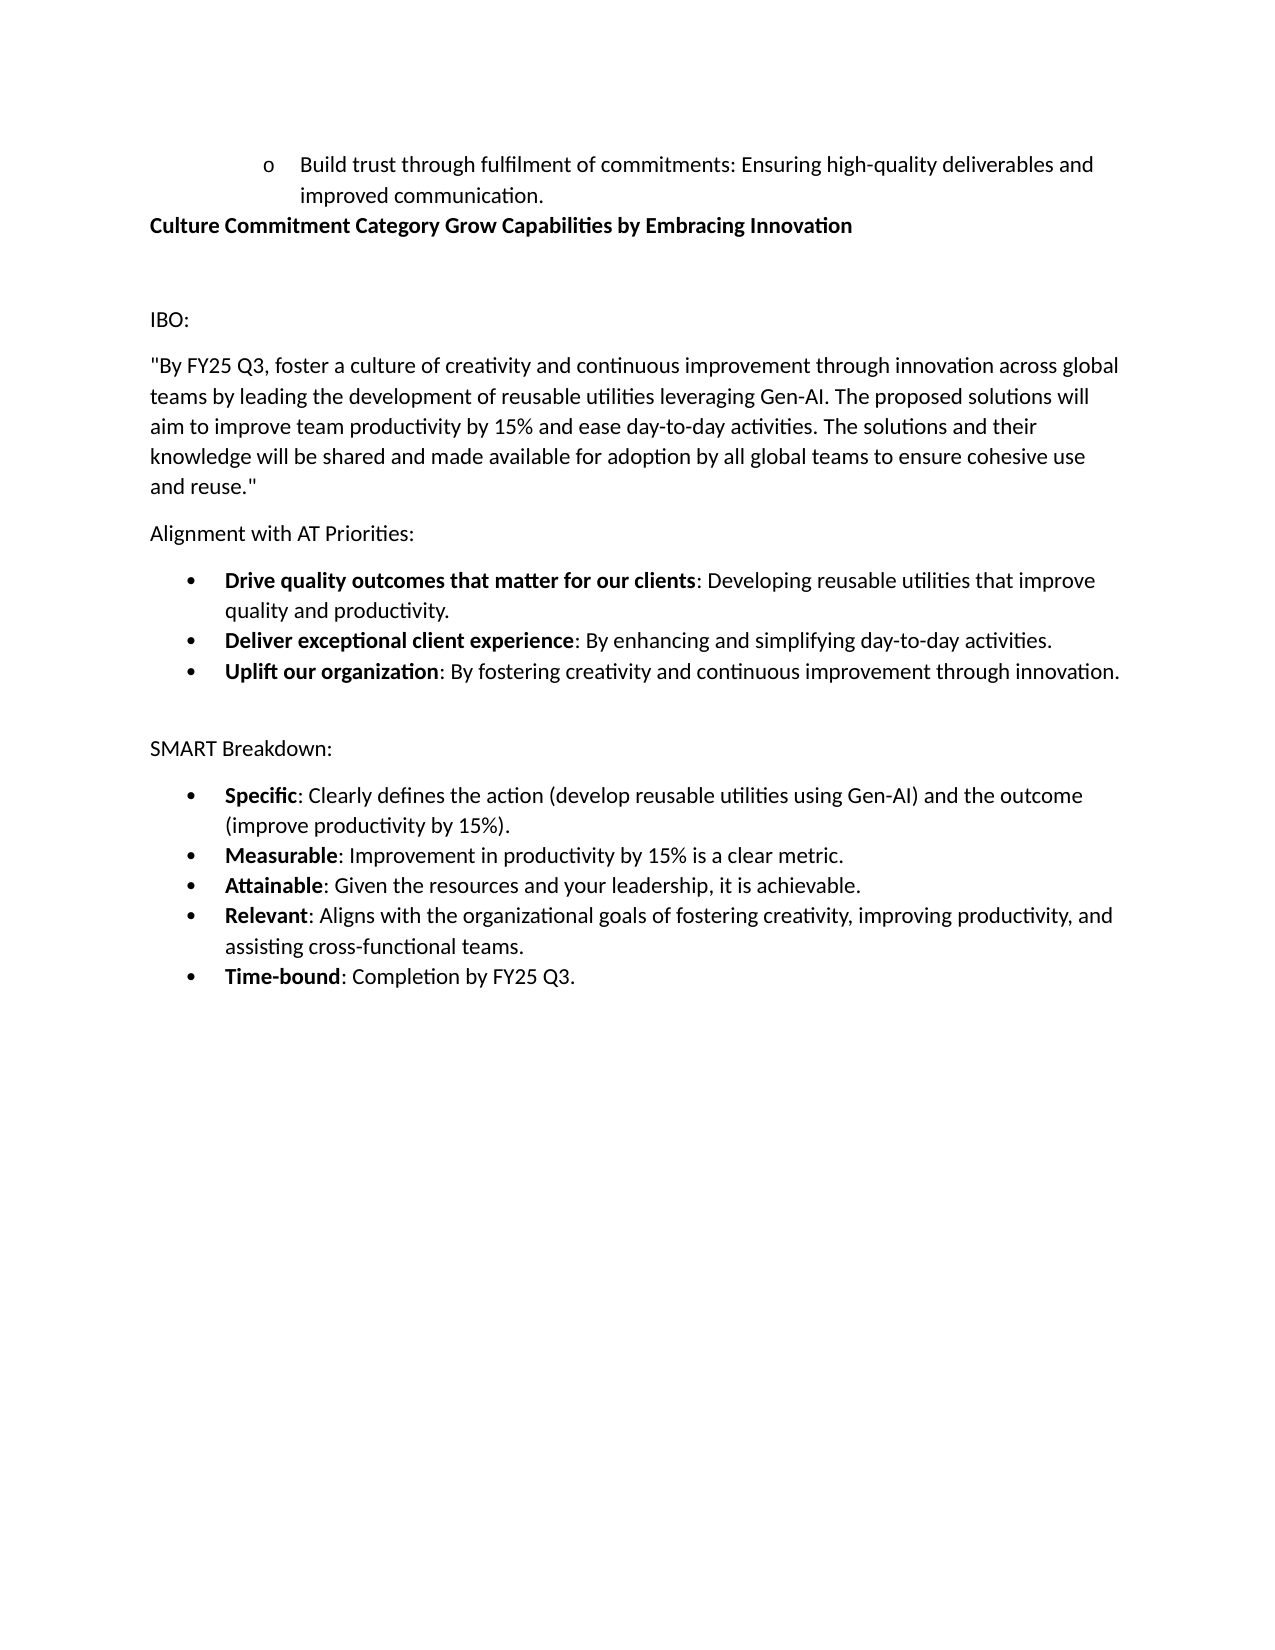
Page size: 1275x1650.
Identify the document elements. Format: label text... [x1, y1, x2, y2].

text SMART Breakdown: [150, 734, 1125, 762]
list Time-bound: Completion by FY25 Q3. [187, 962, 1125, 990]
text Culture Commitment Category Grow Capabilities by Embracing Innovation [150, 211, 1125, 239]
list Uplift our organization: By fostering creativity and continuous improvement through innovation. [187, 657, 1125, 685]
list Deliver exceptional client experience: By enhancing and simplifying day-to-day activities. [187, 627, 1125, 654]
list Attainable: Given the resources and your leadership, it is achievable. [187, 871, 1125, 899]
list Measurable: Improvement in productivity by 15% is a clear metric. [187, 841, 1125, 869]
list Specific: Clearly defines the action (develop reusable utilities using Gen-AI) and the outcome (improve productivity by 15%). [187, 781, 1125, 839]
text "By FY25 Q3, foster a culture of creativity and continuous improvement through innovation across global teams by leading the development of reusable utilities leveraging Gen-AI. The proposed solutions will aim to improve team productivity by 15% and ease day-to-day activities. The solutions and their knowledge will be shared and made available for adoption by all global teams to ensure cohesive use and reuse." [150, 352, 1125, 500]
text Alignment with AT Priorities: [150, 519, 1125, 547]
list Drive quality outcomes that matter for our clients: Developing reusable utilities that improve quality and productivity. [187, 566, 1125, 624]
text IBO: [150, 305, 1125, 333]
list Relevant: Aligns with the organizational goals of fostering creativity, improving productivity, and assisting cross-functional teams. [187, 902, 1125, 960]
list Build trust through fulfilment of commitments: Ensuring high-quality deliverables and improved communication. [262, 150, 1125, 209]
